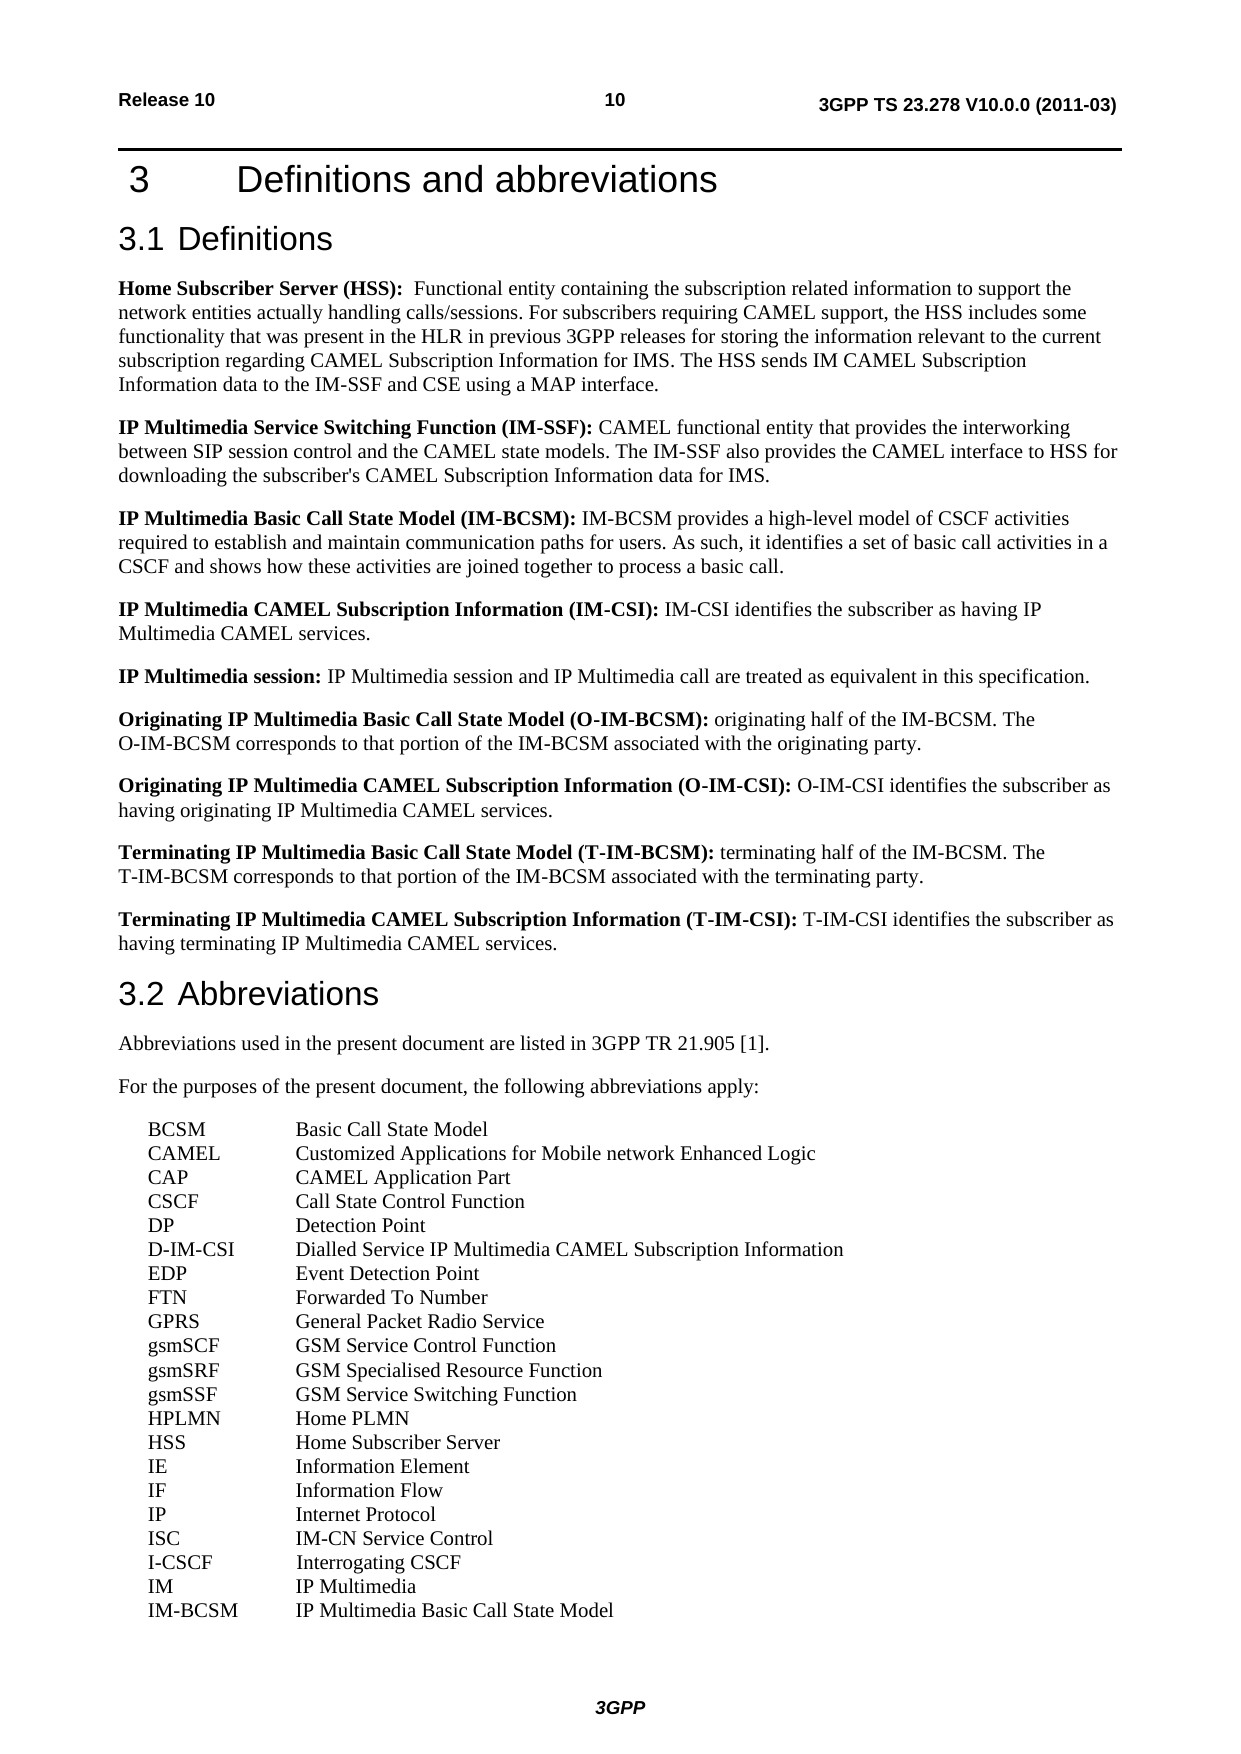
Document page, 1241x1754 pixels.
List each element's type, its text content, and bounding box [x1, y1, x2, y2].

list FTN Forwarded To Number [148, 1285, 1122, 1309]
list IE Information Element [148, 1454, 1122, 1478]
text Terminating IP Multimedia Basic Call State Model (T-IM-BCSM): terminating half of the IM-BCSM. The T-IM-BCSM corresponds to that portion of the IM-BCSM associated with the terminating party. [118, 840, 1122, 888]
text IP Multimedia Service Switching Function (IM-SSF): CAMEL functional entity that provides the interworking between SIP session control and the CAMEL state models. The IM-SSF also provides the CAMEL interface to HSS for downloading the subscriber's CAMEL Subscription Information data for IMS. [118, 415, 1122, 487]
list IM IP Multimedia [148, 1574, 1122, 1598]
text IP Multimedia CAMEL Subscription Information (IM-CSI): IM-CSI identifies the subscriber as having IP Multimedia CAMEL services. [118, 597, 1122, 645]
text Originating IP Multimedia CAMEL Subscription Information (O-IM-CSI): O-IM-CSI identifies the subscriber as having originating IP Multimedia CAMEL services. [118, 773, 1122, 822]
list EDP Event Detection Point [148, 1261, 1122, 1285]
text For the purposes of the present document, the following abbreviations apply: [118, 1074, 1122, 1098]
list HPLMN Home PLMN [148, 1406, 1122, 1430]
list I-CSCF Interrogating CSCF [148, 1550, 1122, 1574]
text IP Multimedia Basic Call State Model (IM-BCSM): IM-BCSM provides a high-level model of CSCF activities required to establish and maintain communication paths for users. As such, it identifies a set of basic call activities in a CSCF and shows how these activities are joined together to process a basic call. [118, 506, 1122, 578]
list gsmSRF GSM Specialised Resource Function [148, 1357, 1122, 1382]
text Originating IP Multimedia Basic Call State Model (O-IM-BCSM): originating half of the IM-BCSM. The O-IM-BCSM corresponds to that portion of the IM-BCSM associated with the originating party. [118, 707, 1122, 755]
text Home Subscriber Server (HSS): Functional entity containing the subscription related information to support the network entities actually handling calls/sessions. For subscribers requiring CAMEL support, the HSS includes some functionality that was present in the HLR in previous 3GPP releases for storing the information relevant to the current subscription regarding CAMEL Subscription Information for IMS. The HSS sends IM CAMEL Subscription Information data to the IM-SSF and CSE using a MAP interface. [118, 276, 1122, 396]
list gsmSCF GSM Service Control Function [148, 1333, 1122, 1357]
list CSCF Call State Control Function [148, 1189, 1122, 1213]
text BCSM Basic Call State Model [148, 1117, 1122, 1141]
list IM-BCSM IP Multimedia Basic Call State Model [148, 1598, 1122, 1622]
list IP Internet Protocol [148, 1502, 1122, 1526]
list DP Detection Point [148, 1213, 1122, 1237]
subtitle 3.2 Abbreviations [118, 974, 1122, 1012]
list GPRS General Packet Radio Service [148, 1309, 1122, 1333]
list D-IM-CSI Dialled Service IP Multimedia CAMEL Subscription Information [148, 1237, 1122, 1261]
subtitle 3.1 Definitions [118, 219, 1122, 257]
subtitle 3 Definitions and abbreviations [118, 151, 1122, 200]
text Abbreviations used in the present document are listed in 3GPP TR 21.905 [1]. [118, 1031, 1122, 1055]
list CAMEL Customized Applications for Mobile network Enhanced Logic [148, 1141, 1122, 1165]
text Terminating IP Multimedia CAMEL Subscription Information (T-IM-CSI): T-IM-CSI identifies the subscriber as having terminating IP Multimedia CAMEL services. [118, 907, 1122, 955]
list HSS Home Subscriber Server [148, 1430, 1122, 1454]
list gsmSSF GSM Service Switching Function [148, 1382, 1122, 1406]
list ISC IM-CN Service Control [148, 1526, 1122, 1550]
list CAP CAMEL Application Part [148, 1165, 1122, 1189]
list IF Information Flow [148, 1478, 1122, 1502]
text IP Multimedia session: IP Multimedia session and IP Multimedia call are treated as equivalent in this specification. [118, 664, 1122, 688]
